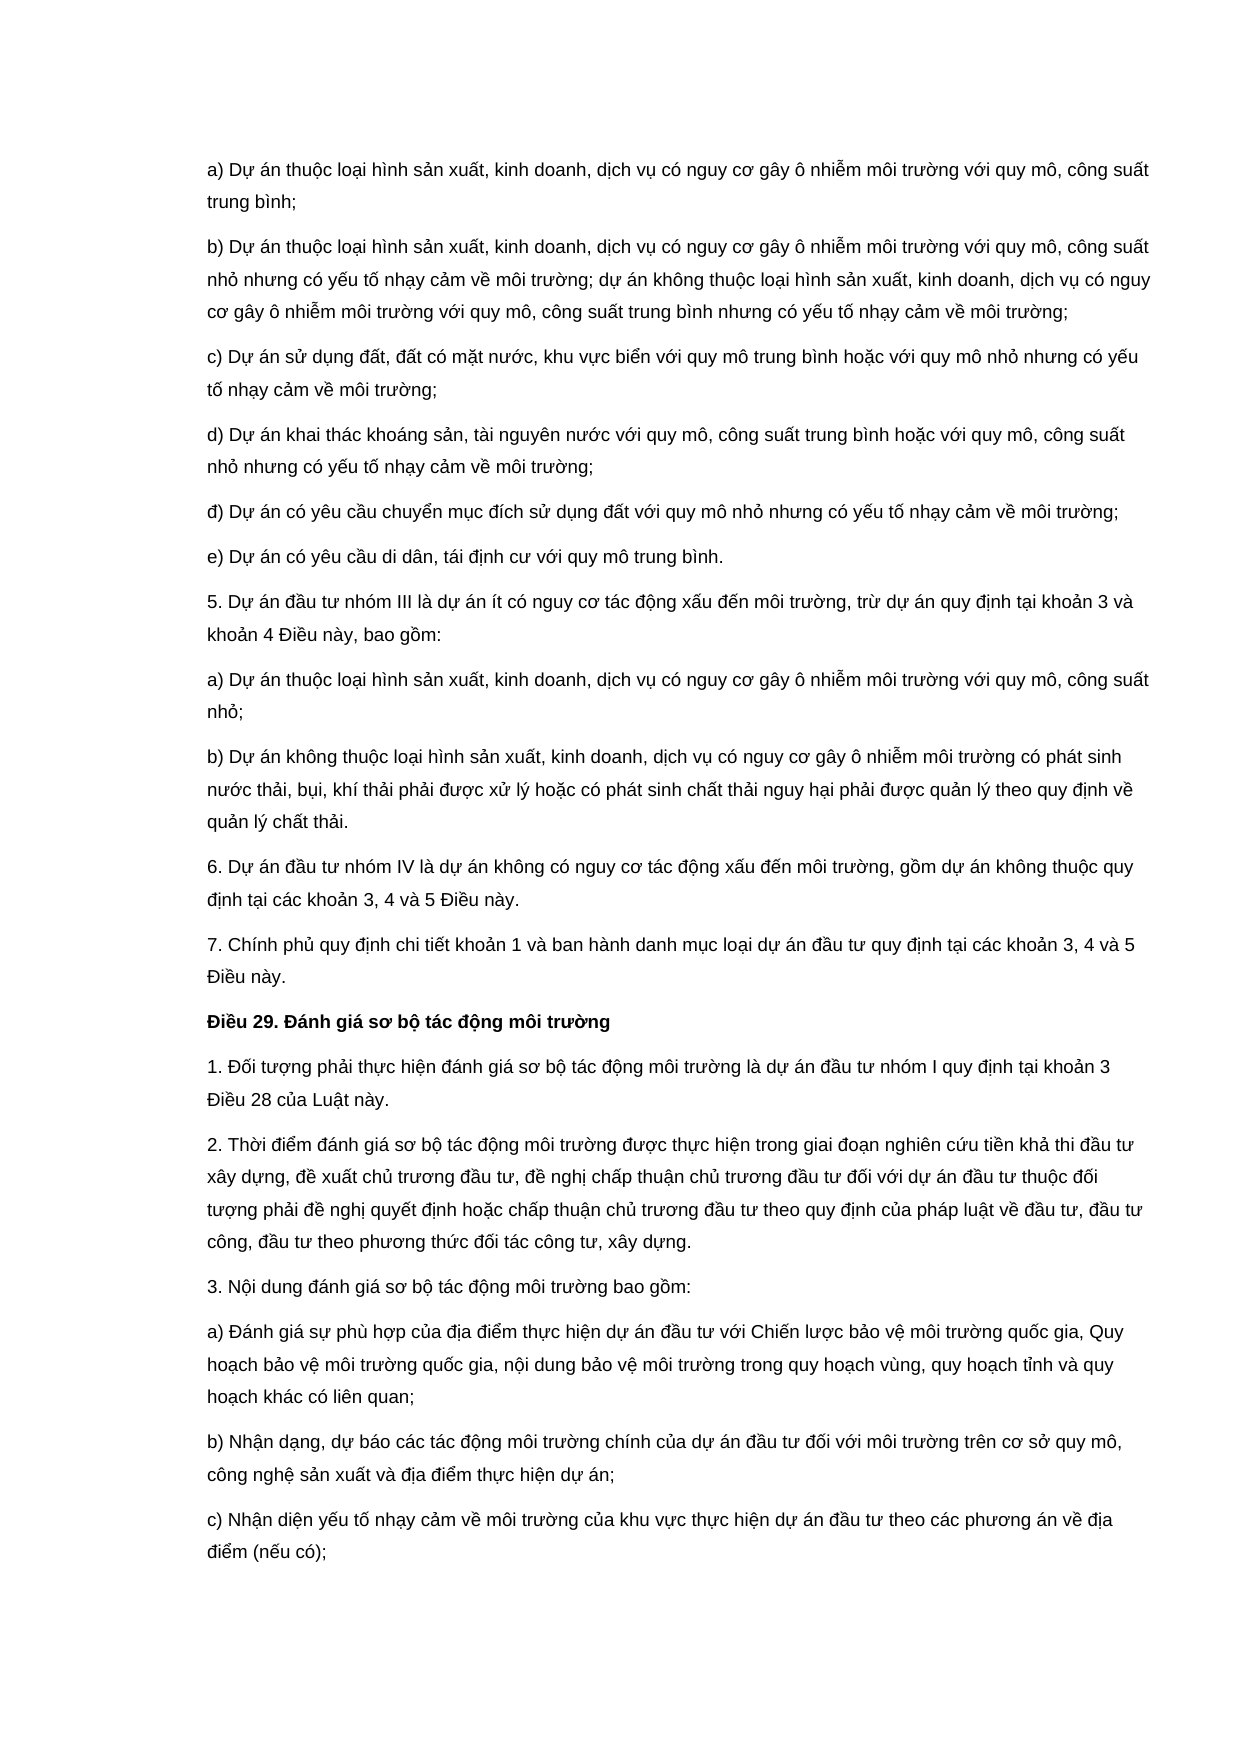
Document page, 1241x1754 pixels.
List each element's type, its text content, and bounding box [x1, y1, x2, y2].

text b) Dự án thuộc loại hình sản xuất, kinh doanh, dịch vụ có nguy cơ gây ô nhiễm môi trường với quy mô, công suất nhỏ nhưng có yếu tố nhạy cảm về môi trường; dự án không thuộc loại hình sản xuất, kinh doanh, dịch vụ có nguy cơ gây ô nhiễm môi trường với quy mô, công suất trung bình nhưng có yếu tố nhạy cảm về môi trường; [207, 225, 1152, 323]
text a) Dự án thuộc loại hình sản xuất, kinh doanh, dịch vụ có nguy cơ gây ô nhiễm môi trường với quy mô, công suất trung bình; [207, 148, 1152, 213]
text 5. Dự án đầu tư nhóm III là dự án ít có nguy cơ tác động xấu đến môi trường, trừ dự án quy định tại khoản 3 và khoản 4 Điều này, bao gồm: [207, 580, 1152, 645]
text 2. Thời điểm đánh giá sơ bộ tác động môi trường được thực hiện trong giai đoạn nghiên cứu tiền khả thi đầu tư xây dựng, đề xuất chủ trương đầu tư, đề nghị chấp thuận chủ trương đầu tư đối với dự án đầu tư thuộc đối tượng phải đề nghị quyết định hoặc chấp thuận chủ trương đầu tư theo quy định của pháp luật về đầu tư, đầu tư công, đầu tư theo phương thức đối tác công tư, xây dựng. [207, 1123, 1152, 1253]
text e) Dự án có yêu cầu di dân, tái định cư với quy mô trung bình. [207, 535, 1152, 568]
text 6. Dự án đầu tư nhóm IV là dự án không có nguy cơ tác động xấu đến môi trường, gồm dự án không thuộc quy định tại các khoản 3, 4 và 5 Điều này. [207, 845, 1152, 910]
text a) Đánh giá sự phù hợp của địa điểm thực hiện dự án đầu tư với Chiến lược bảo vệ môi trường quốc gia, Quy hoạch bảo vệ môi trường quốc gia, nội dung bảo vệ môi trường trong quy hoạch vùng, quy hoạch tỉnh và quy hoạch khác có liên quan; [207, 1310, 1152, 1408]
text c) Nhận diện yếu tố nhạy cảm về môi trường của khu vực thực hiện dự án đầu tư theo các phương án về địa điểm (nếu có); [207, 1498, 1152, 1563]
text 7. Chính phủ quy định chi tiết khoản 1 và ban hành danh mục loại dự án đầu tư quy định tại các khoản 3, 4 và 5 Điều này. [207, 923, 1152, 988]
text b) Dự án không thuộc loại hình sản xuất, kinh doanh, dịch vụ có nguy cơ gây ô nhiễm môi trường có phát sinh nước thải, bụi, khí thải phải được xử lý hoặc có phát sinh chất thải nguy hại phải được quản lý theo quy định về quản lý chất thải. [207, 735, 1152, 833]
text đ) Dự án có yêu cầu chuyển mục đích sử dụng đất với quy mô nhỏ nhưng có yếu tố nhạy cảm về môi trường; [207, 490, 1152, 523]
text 1. Đối tượng phải thực hiện đánh giá sơ bộ tác động môi trường là dự án đầu tư nhóm I quy định tại khoản 3 Điều 28 của Luật này. [207, 1045, 1152, 1110]
text 3. Nội dung đánh giá sơ bộ tác động môi trường bao gồm: [207, 1265, 1152, 1298]
text Điều 29. Đánh giá sơ bộ tác động môi trường [207, 1000, 1152, 1033]
text c) Dự án sử dụng đất, đất có mặt nước, khu vực biển với quy mô trung bình hoặc với quy mô nhỏ nhưng có yếu tố nhạy cảm về môi trường; [207, 335, 1152, 400]
text b) Nhận dạng, dự báo các tác động môi trường chính của dự án đầu tư đối với môi trường trên cơ sở quy mô, công nghệ sản xuất và địa điểm thực hiện dự án; [207, 1420, 1152, 1485]
text a) Dự án thuộc loại hình sản xuất, kinh doanh, dịch vụ có nguy cơ gây ô nhiễm môi trường với quy mô, công suất nhỏ; [207, 658, 1152, 723]
text d) Dự án khai thác khoáng sản, tài nguyên nước với quy mô, công suất trung bình hoặc với quy mô, công suất nhỏ nhưng có yếu tố nhạy cảm về môi trường; [207, 413, 1152, 478]
